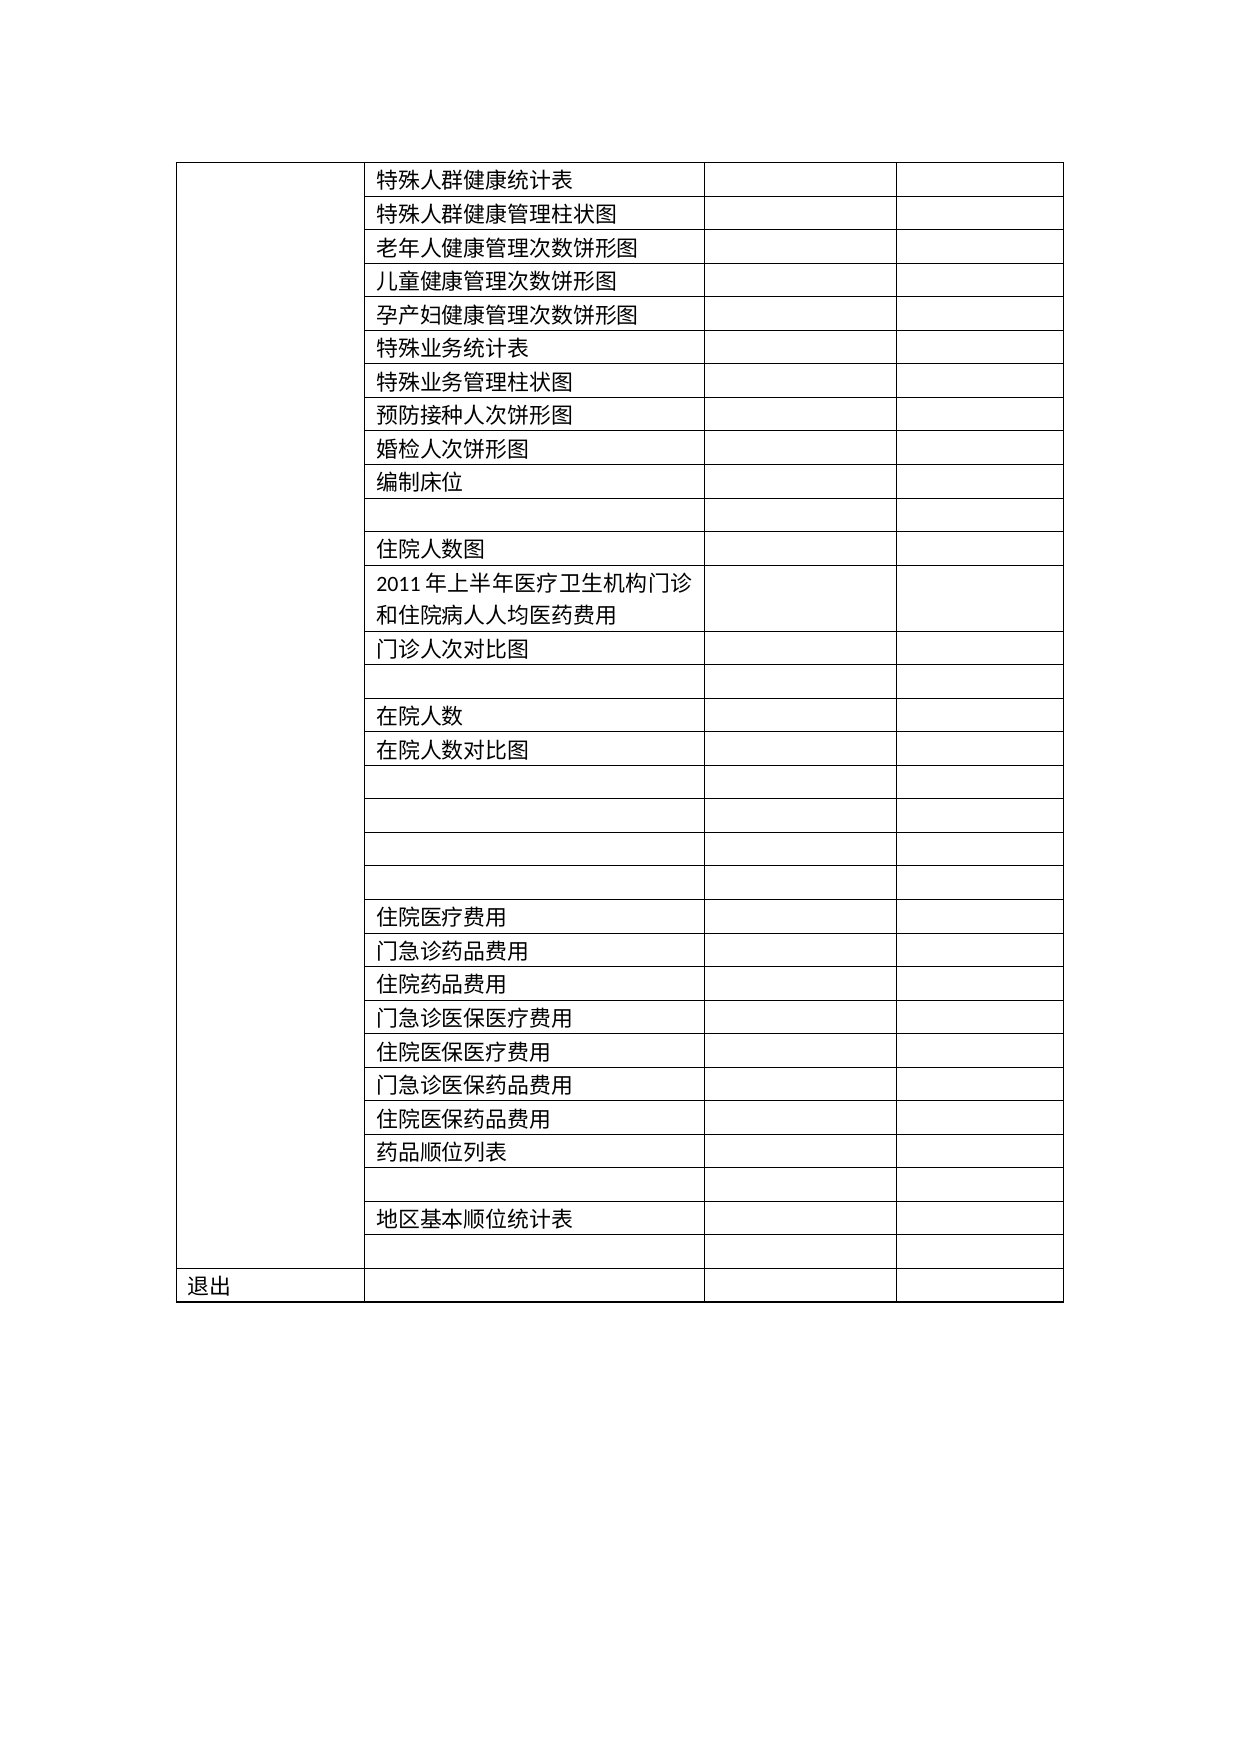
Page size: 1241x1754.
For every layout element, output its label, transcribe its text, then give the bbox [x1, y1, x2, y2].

table_cell 门急诊药品费用 [365, 934, 704, 966]
table_cell [365, 833, 704, 865]
table_cell [705, 1135, 896, 1167]
table_cell [897, 799, 1063, 832]
table_cell 特殊人群健康统计表 [365, 163, 704, 196]
table_cell [897, 532, 1063, 564]
table_cell [705, 766, 896, 798]
table_cell [705, 398, 896, 430]
table_cell [365, 1269, 704, 1301]
table_cell [705, 1235, 896, 1268]
table_cell 特殊人群健康管理柱状图 [365, 197, 704, 229]
table_cell 住院人数图 [365, 532, 704, 564]
table_cell [897, 699, 1063, 731]
table_cell [897, 1001, 1063, 1033]
table_cell [705, 665, 896, 698]
table_cell [897, 1202, 1063, 1234]
table_cell [365, 665, 704, 698]
table_cell 退出 [177, 1269, 364, 1301]
table_cell [705, 900, 896, 932]
table_cell [365, 499, 704, 531]
table_cell [705, 1168, 896, 1201]
table_cell [705, 1001, 896, 1033]
table_cell [365, 766, 704, 798]
table_cell [897, 766, 1063, 798]
table_cell [897, 1269, 1063, 1301]
table_cell 特殊业务统计表 [365, 331, 704, 363]
table_cell 在院人数 [365, 699, 704, 731]
table_cell [705, 264, 896, 296]
table_cell [705, 465, 896, 497]
table_cell [705, 632, 896, 664]
table_cell [705, 230, 896, 263]
table_cell [705, 866, 896, 899]
table_cell 住院医保医疗费用 [365, 1034, 704, 1067]
table_cell [365, 866, 704, 899]
table_cell [705, 699, 896, 731]
table_cell [897, 1235, 1063, 1268]
table_cell [365, 799, 704, 832]
table_cell [897, 197, 1063, 229]
table_cell 儿童健康管理次数饼形图 [365, 264, 704, 296]
table_cell [897, 264, 1063, 296]
table_cell [705, 1068, 896, 1100]
table_cell 门诊人次对比图 [365, 632, 704, 664]
table_cell [705, 732, 896, 765]
table_cell [897, 499, 1063, 531]
table_cell [705, 1034, 896, 1067]
table_cell [897, 934, 1063, 966]
table_cell [897, 732, 1063, 765]
table_cell [897, 1168, 1063, 1201]
table_cell [897, 833, 1063, 865]
table_cell 地区基本顺位统计表 [365, 1202, 704, 1234]
table_cell [897, 230, 1063, 263]
table_cell 住院医保药品费用 [365, 1101, 704, 1134]
table_cell [897, 900, 1063, 932]
table_cell [897, 1068, 1063, 1100]
table_cell 特殊业务管理柱状图 [365, 364, 704, 397]
table_cell 在院人数对比图 [365, 732, 704, 765]
table_cell [897, 1135, 1063, 1167]
table_cell [897, 331, 1063, 363]
table_cell [897, 1101, 1063, 1134]
table_cell [705, 1101, 896, 1134]
table_cell [365, 1168, 704, 1201]
table_cell [897, 1034, 1063, 1067]
table_cell 门急诊医保医疗费用 [365, 1001, 704, 1033]
table_cell [897, 398, 1063, 430]
table_cell 预防接种人次饼形图 [365, 398, 704, 430]
table_cell [705, 1202, 896, 1234]
table_cell [705, 934, 896, 966]
table_cell [705, 967, 896, 999]
table_cell [897, 632, 1063, 664]
table_cell 婚检人次饼形图 [365, 431, 704, 464]
table_cell [705, 799, 896, 832]
table_cell [705, 1269, 896, 1301]
table_cell [705, 297, 896, 330]
table_cell 老年人健康管理次数饼形图 [365, 230, 704, 263]
table_cell [897, 163, 1063, 196]
table_cell 住院药品费用 [365, 967, 704, 999]
table_cell [897, 866, 1063, 899]
table_cell [705, 532, 896, 564]
table_cell [897, 566, 1063, 631]
table_cell [897, 431, 1063, 464]
table_cell [705, 566, 896, 631]
table_cell [897, 967, 1063, 999]
table_cell 住院医疗费用 [365, 900, 704, 932]
table_cell [705, 364, 896, 397]
table_cell [897, 364, 1063, 397]
table_cell [897, 297, 1063, 330]
table_cell [897, 665, 1063, 698]
table_cell [365, 1235, 704, 1268]
table_cell 2011年上半年医疗卫生机构门诊和住院病人人均医药费用 [365, 566, 704, 631]
table_cell [705, 331, 896, 363]
table_cell [705, 431, 896, 464]
table_cell [897, 465, 1063, 497]
table_cell 药品顺位列表 [365, 1135, 704, 1167]
table_cell [705, 833, 896, 865]
table_cell 编制床位 [365, 465, 704, 497]
table_cell [705, 499, 896, 531]
table_cell 孕产妇健康管理次数饼形图 [365, 297, 704, 330]
table_cell 门急诊医保药品费用 [365, 1068, 704, 1100]
table_cell [705, 163, 896, 196]
table_cell [705, 197, 896, 229]
